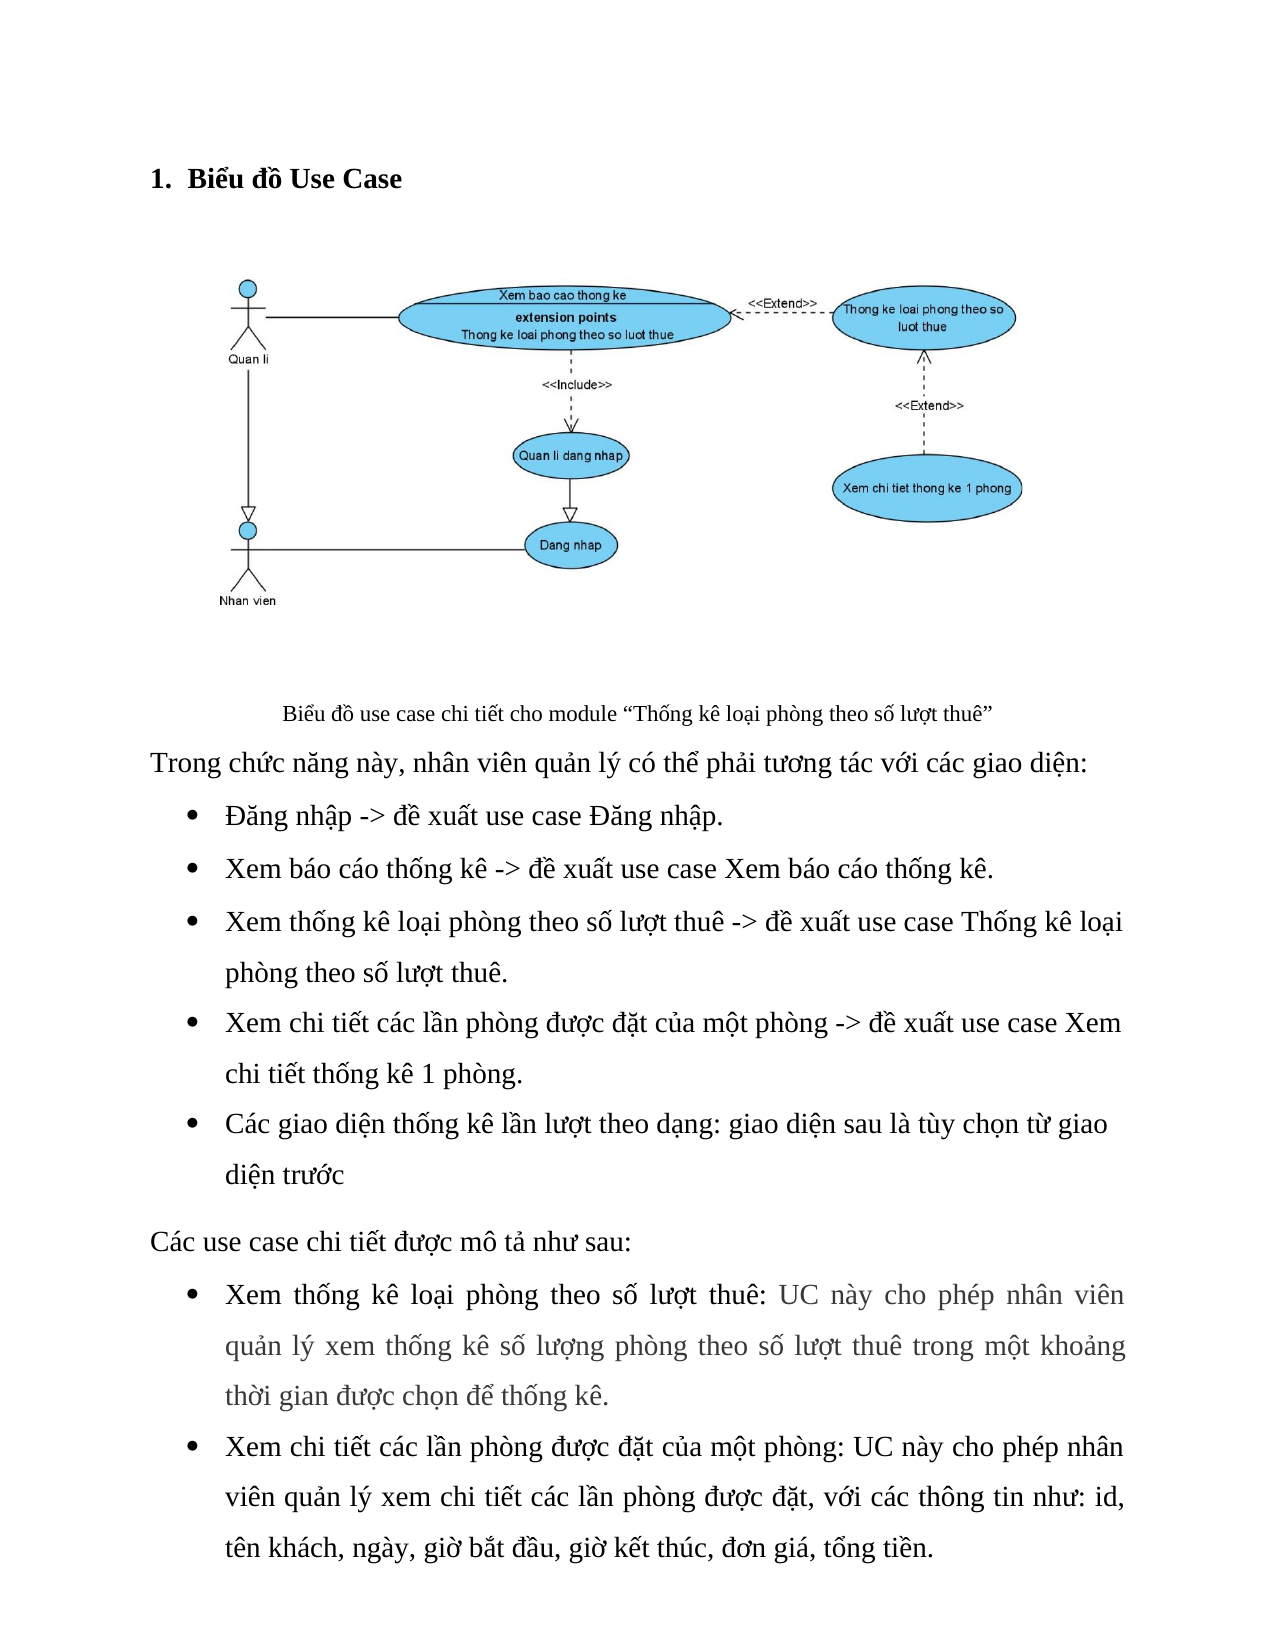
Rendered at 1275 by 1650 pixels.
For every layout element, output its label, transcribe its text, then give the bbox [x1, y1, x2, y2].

picture [220, 279, 1023, 605]
list Biểu đồ Use Case [150, 161, 1137, 194]
list Xem báo cáo thống kê -> đề xuất use case Xem báo cáo thống kê. [187, 851, 1137, 885]
text Biểu đồ use case chi tiết cho module “Thống kê loại phòng theo số lượt thuê” [280, 701, 995, 727]
list Đăng nhập -> đề xuất use case Đăng nhập. [187, 798, 1137, 832]
list Xem thống kê loại phòng theo số lượt thuê: UC này cho phép nhân viên quản lý xem thống kê số lượng phòng theo số lượt thuê trong một khoảng thời gian được chọn để thống kê. [187, 1277, 1126, 1411]
text Trong chức năng này, nhân viên quản lý có thể phải tương tác với các giao diện: [150, 745, 1137, 779]
list Xem thống kê loại phòng theo số lượt thuê -> đề xuất use case Thống kê loại phòng theo số lượt thuê. [187, 904, 1126, 988]
text Các use case chi tiết được mô tả như sau: [150, 1224, 1137, 1258]
list Xem chi tiết các lần phòng được đặt của một phòng -> đề xuất use case Xem chi tiết thống kê 1 phòng. [187, 1005, 1126, 1089]
list Xem chi tiết các lần phòng được đặt của một phòng: UC này cho phép nhân viên quản lý xem chi tiết các lần phòng được đặt, với các thông tin như: id, tên khách, ngày, giờ bắt đầu, giờ kết thúc, đơn giá, tổng tiền. [187, 1429, 1126, 1563]
list Các giao diện thống kê lần lượt theo dạng: giao diện sau là tùy chọn từ giao diện trước [187, 1106, 1126, 1190]
